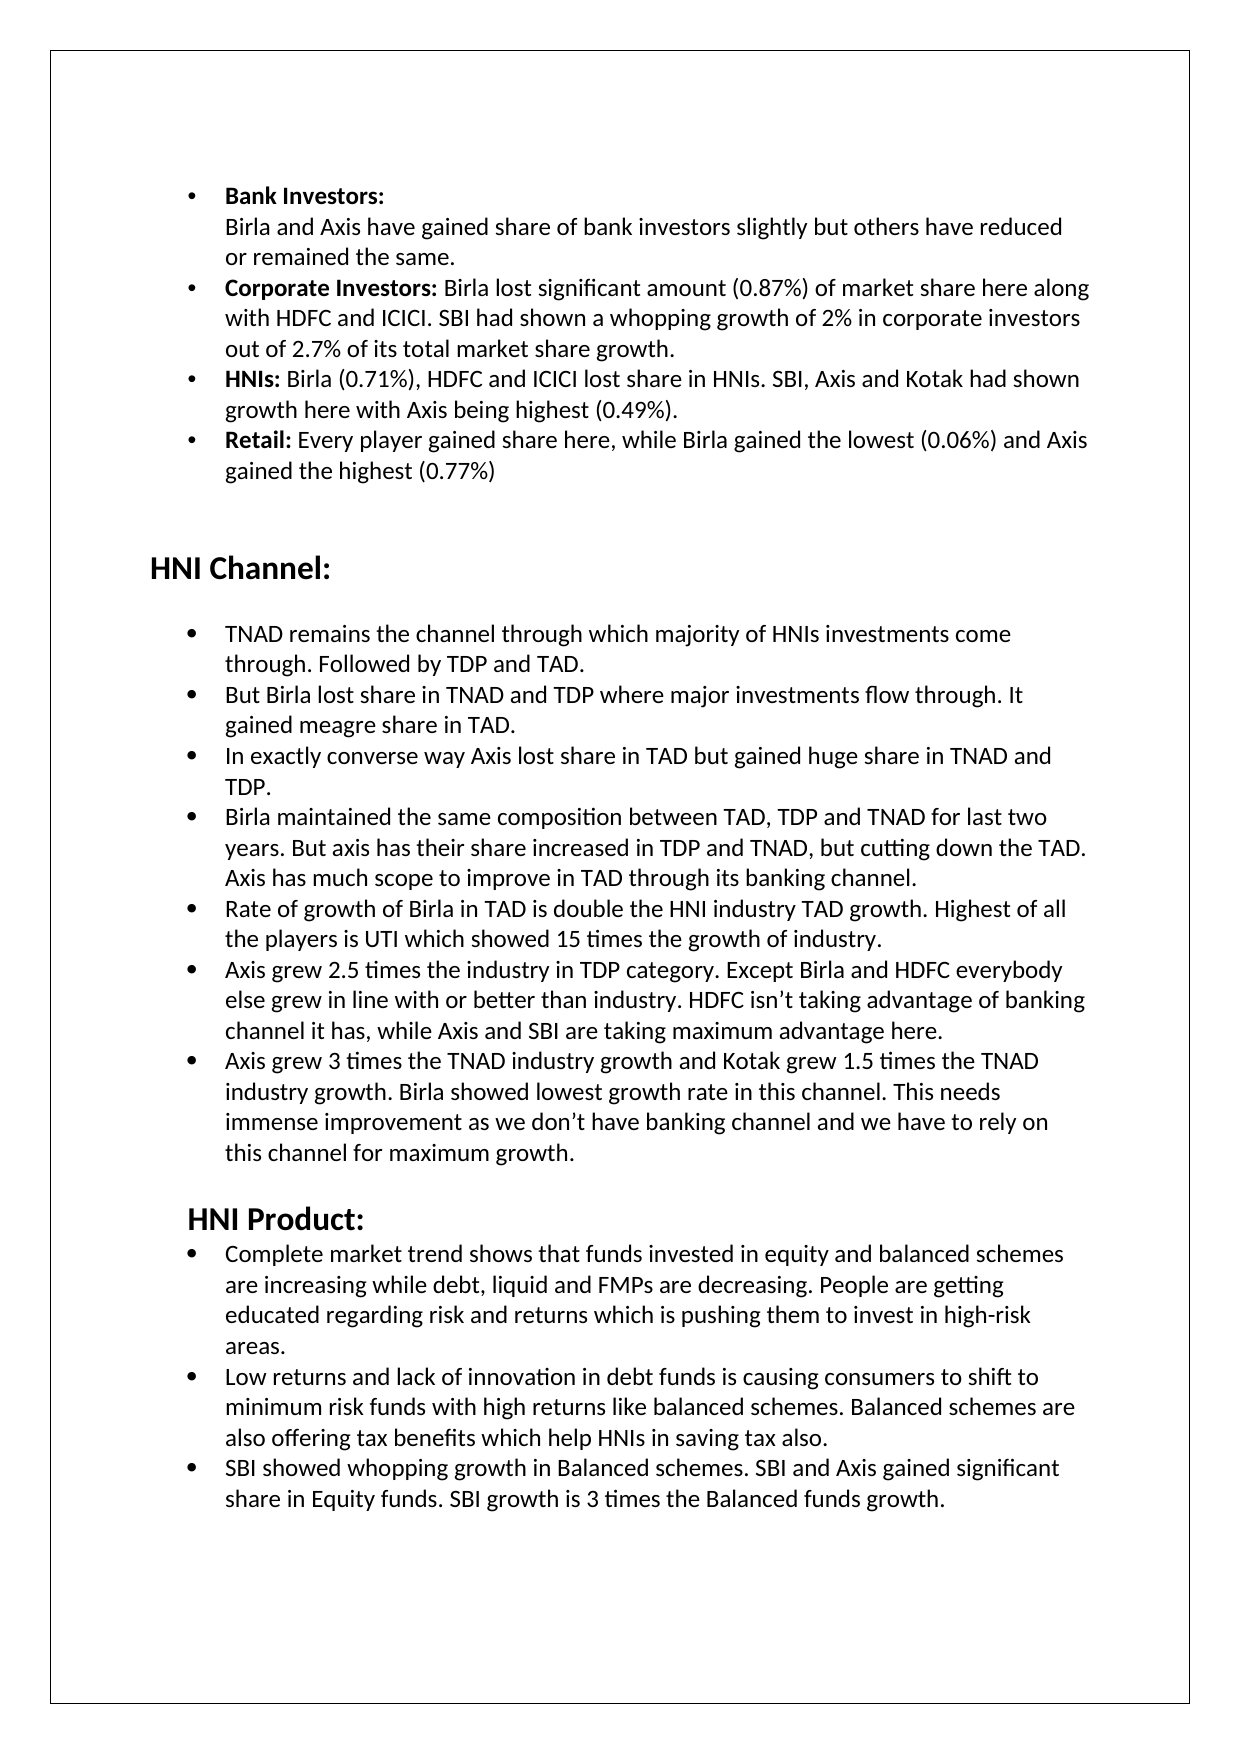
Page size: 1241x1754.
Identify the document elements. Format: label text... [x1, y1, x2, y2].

text HNI Channel: [150, 547, 1090, 587]
list HNIs: Birla (0.71%), HDFC and ICICI lost share in HNIs. SBI, Axis and Kotak had shown growth here with Axis being highest (0.49%). [187, 364, 1090, 425]
text HNI Product: [187, 1198, 1090, 1239]
list But Birla lost share in TNAD and TDP where major investments flow through. It gained meagre share in TAD. [187, 679, 1090, 740]
list Axis grew 3 times the TNAD industry growth and Kotak grew 1.5 times the TNAD industry growth. Birla showed lowest growth rate in this channel. This needs immense improvement as we don’t have banking channel and we have to rely on this channel for maximum growth. [187, 1045, 1090, 1167]
list In exactly converse way Axis lost share in TAD but gained huge share in TNAD and TDP. [187, 740, 1090, 801]
list Retail: Every player gained share here, while Birla gained the lowest (0.06%) and Axis gained the highest (0.77%) [187, 425, 1090, 486]
list Corporate Investors: Birla lost significant amount (0.87%) of market share here along with HDFC and ICICI. SBI had shown a whopping growth of 2% in corporate investors out of 2.7% of its total market share growth. [187, 272, 1090, 364]
list TNAD remains the channel through which majority of HNIs investments come through. Followed by TDP and TAD. [187, 618, 1090, 679]
list Birla maintained the same composition between TAD, TDP and TNAD for last two years. But axis has their share increased in TDP and TNAD, but cutting down the TAD. Axis has much scope to improve in TAD through its banking channel. [187, 801, 1090, 893]
list Rate of growth of Birla in TAD is double the HNI industry TAD growth. Highest of all the players is UTI which showed 15 times the growth of industry. [187, 893, 1090, 954]
text Birla and Axis have gained share of bank investors slightly but others have reduced or remained the same. [225, 211, 1090, 272]
list SBI showed whopping growth in Balanced schemes. SBI and Axis gained significant share in Equity funds. SBI growth is 3 times the Balanced funds growth. [187, 1452, 1090, 1513]
list Low returns and lack of innovation in debt funds is causing consumers to shift to minimum risk funds with high returns like balanced schemes. Balanced schemes are also offering tax benefits which help HNIs in saving tax also. [187, 1361, 1090, 1452]
list Complete market trend shows that funds invested in equity and balanced schemes are increasing while debt, liquid and FMPs are decreasing. People are getting educated regarding risk and returns which is pushing them to invest in high-risk areas. [187, 1239, 1090, 1361]
list Bank Investors: [187, 181, 1090, 211]
list Axis grew 2.5 times the industry in TDP category. Except Birla and HDFC everybody else grew in line with or better than industry. HDFC isn’t taking advantage of banking channel it has, while Axis and SBI are taking maximum advantage here. [187, 954, 1090, 1045]
